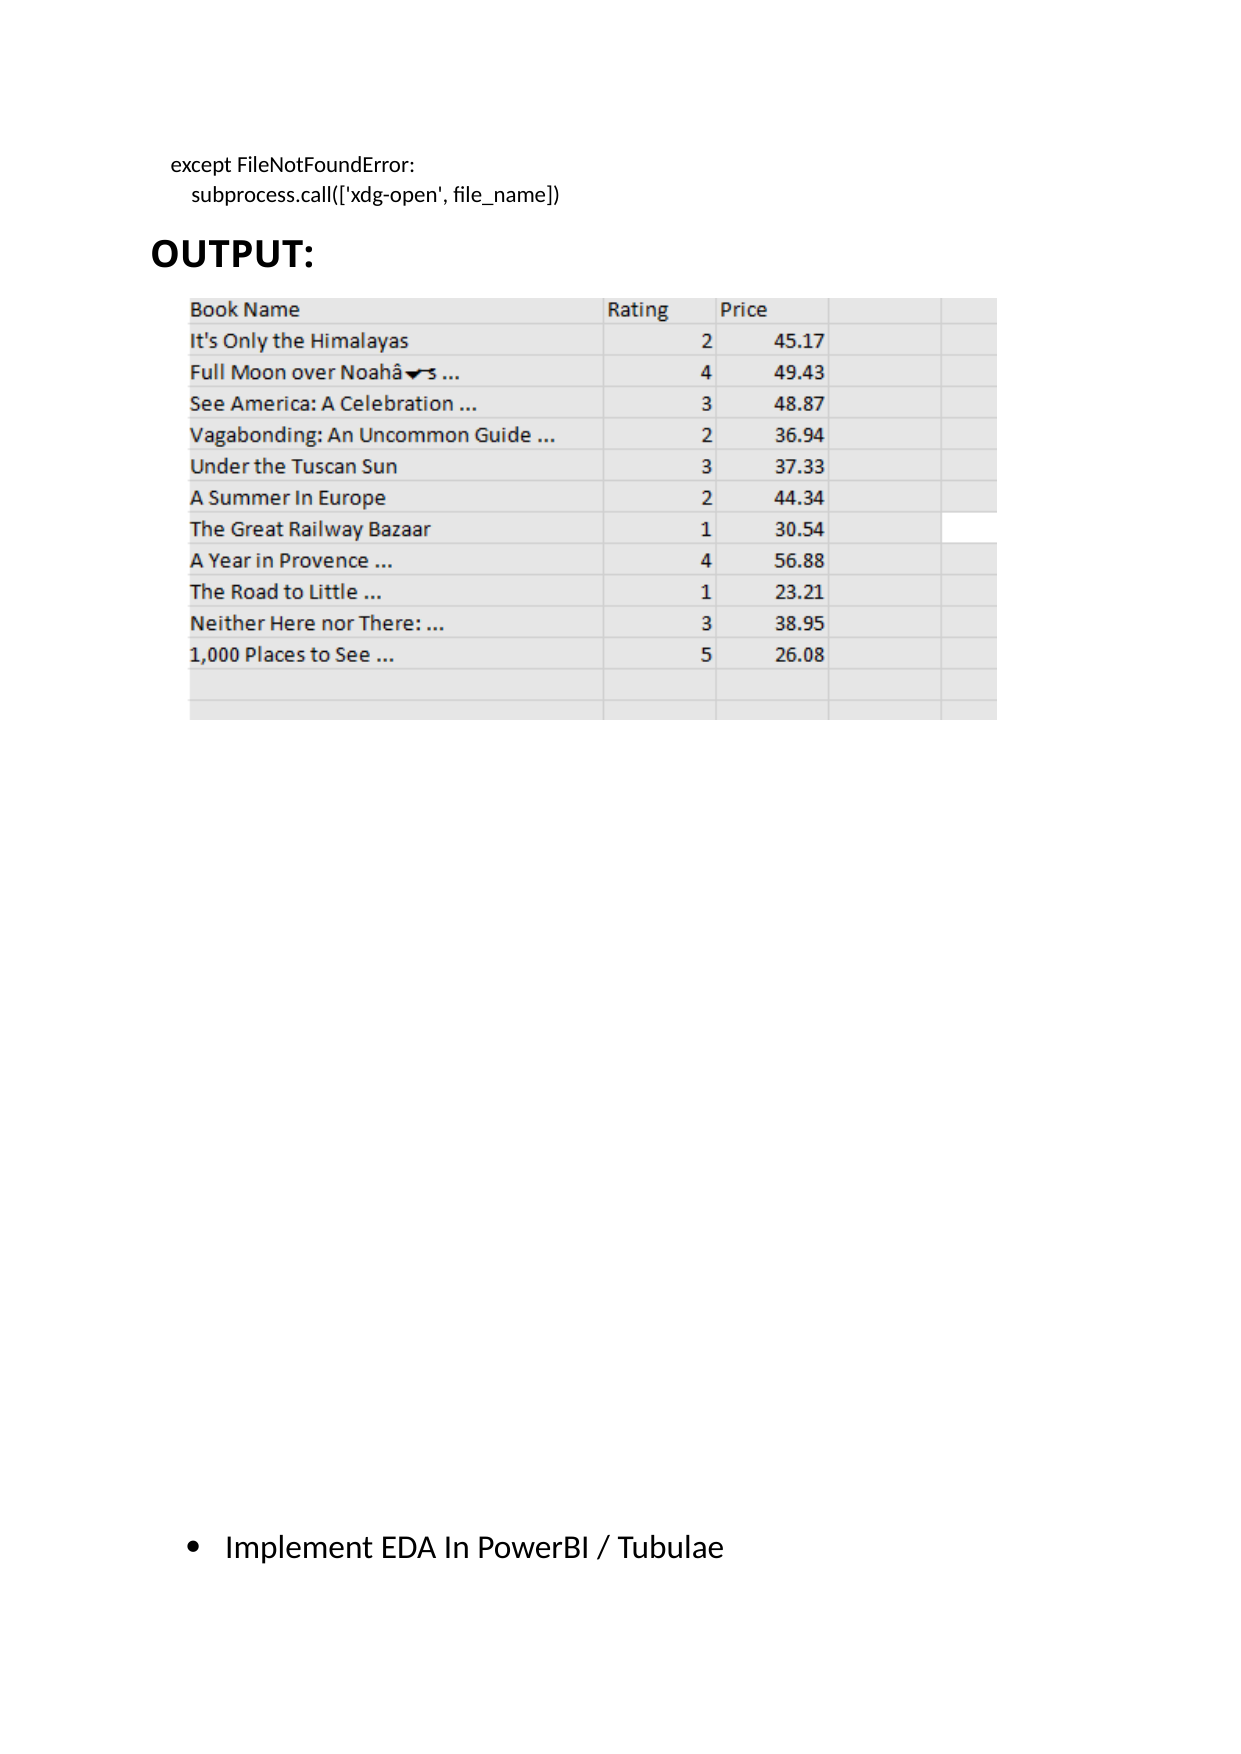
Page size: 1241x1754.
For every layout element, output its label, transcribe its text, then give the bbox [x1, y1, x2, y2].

list Implement EDA In PowerBI / Tubulae [187, 1526, 1090, 1567]
text OUTPUT: [150, 227, 1090, 278]
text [150, 150, 1090, 208]
picture [187, 298, 997, 720]
